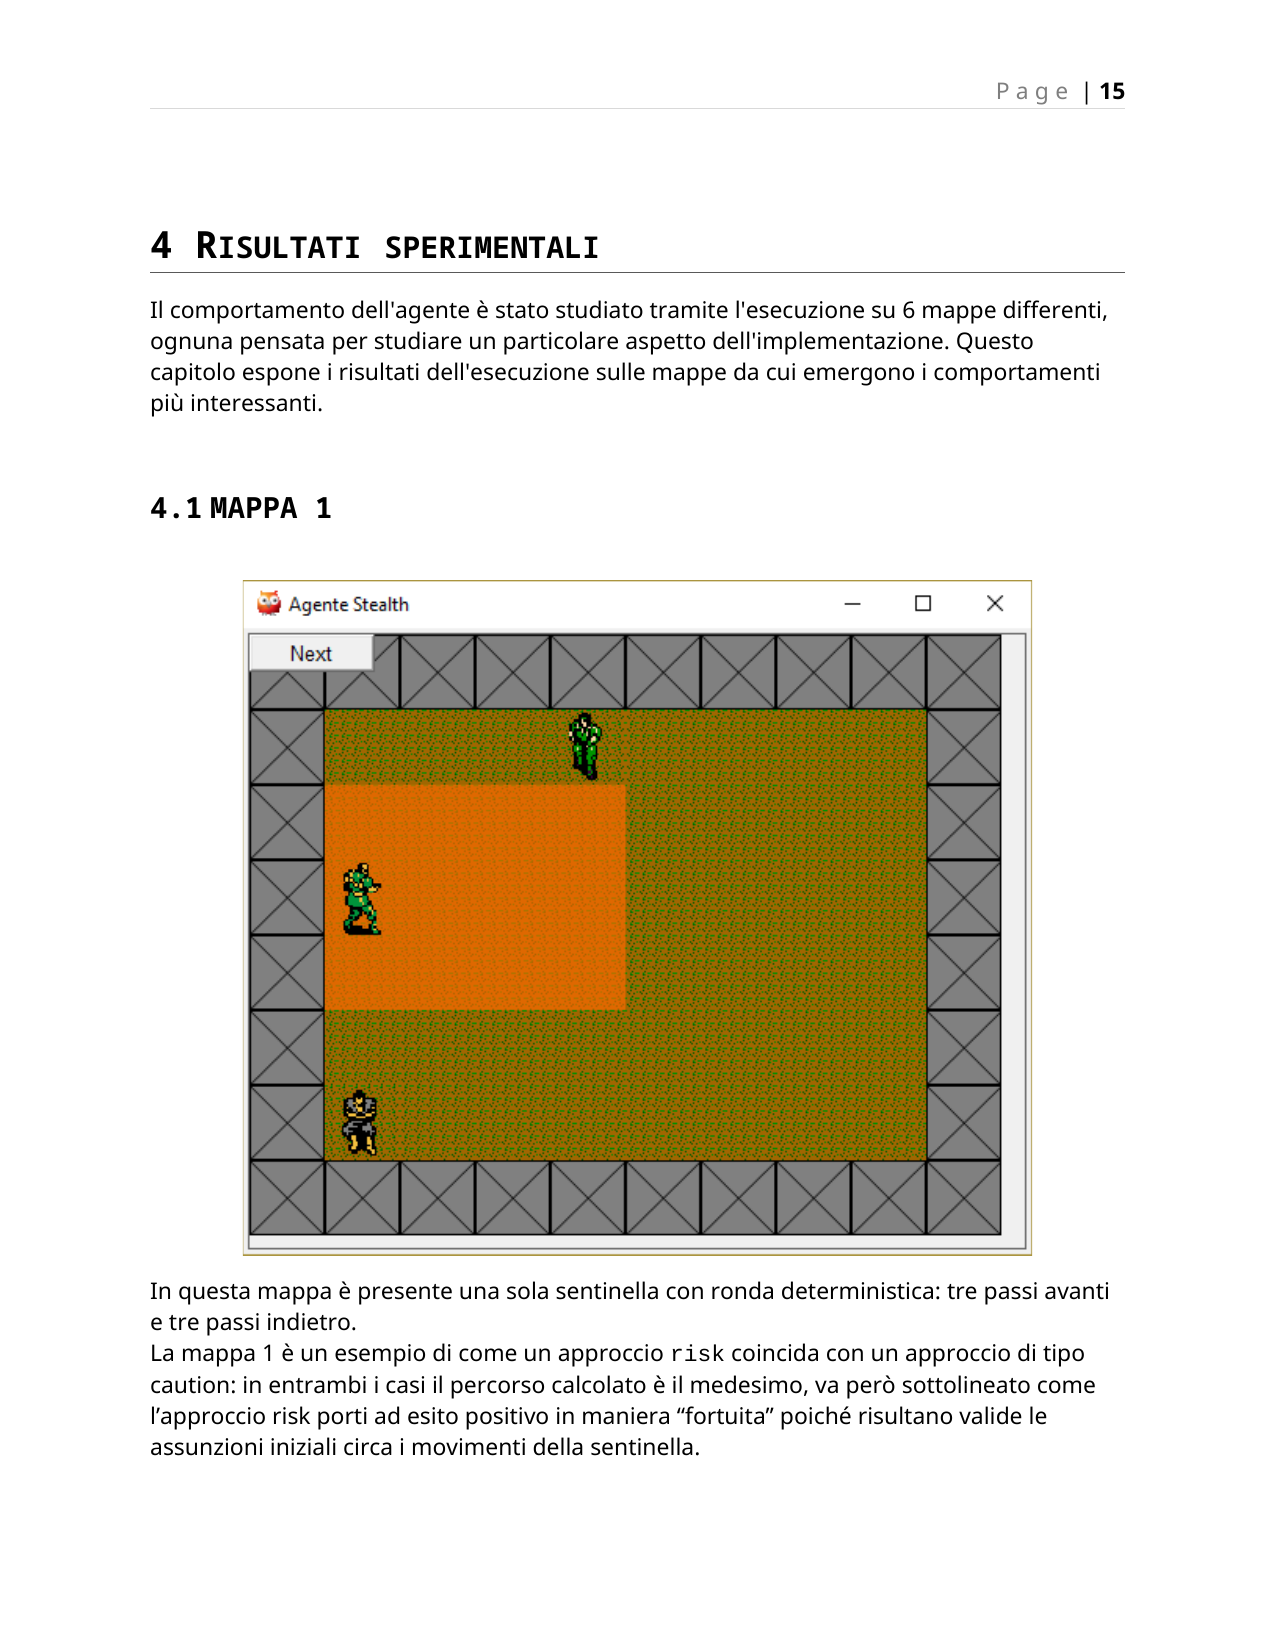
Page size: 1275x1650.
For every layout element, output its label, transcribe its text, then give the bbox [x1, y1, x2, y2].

text Il comportamento dell'agente è stato studiato tramite l'esecuzione su 6 mappe differenti, ognuna pensata per studiare un particolare aspetto dell'implementazione. Questo capitolo espone i risultati dell'esecuzione sulle mappe da cui emergono i comportamenti più interessanti. [150, 294, 1125, 419]
subtitle MAPPA 1 [150, 487, 1125, 527]
text La mappa 1 è un esempio di come un approccio risk coincida con un approccio di tipo caution: in entrambi i casi il percorso calcolato è il medesimo, va però sottolineato come l’approccio risk porti ad esito positivo in maniera “fortuita” poiché risultano valide le assunzioni iniziali circa i movimenti della sentinella. [150, 1337, 1125, 1462]
picture [242, 580, 1033, 1256]
text In questa mappa è presente una sola sentinella con ronda deterministica: tre passi avanti e tre passi indietro. [150, 1275, 1125, 1337]
subtitle Risultati sperimentali [150, 219, 1125, 272]
